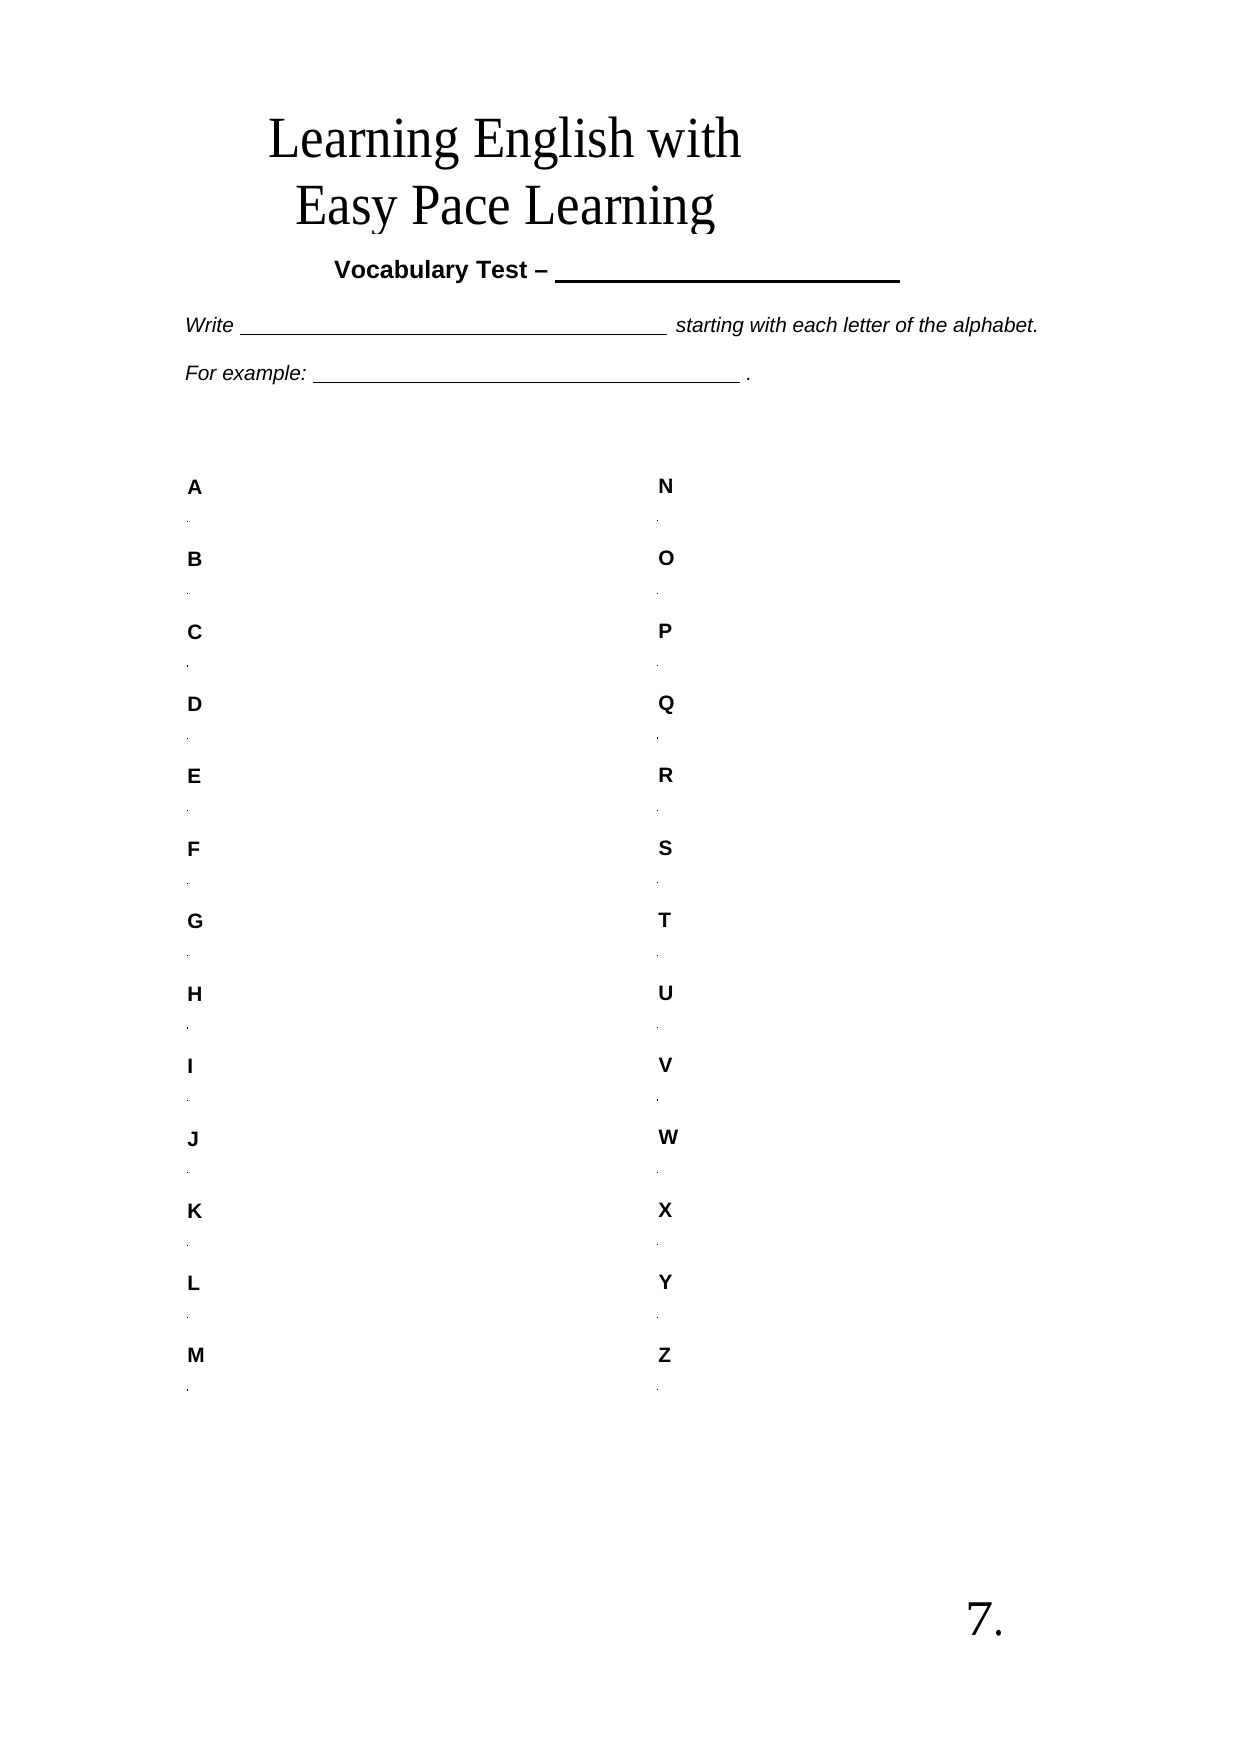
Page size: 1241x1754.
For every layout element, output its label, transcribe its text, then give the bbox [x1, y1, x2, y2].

text C P [187, 619, 1065, 643]
text Vocabulary Test – [334, 255, 1065, 283]
text G T [187, 909, 1065, 932]
text E R [187, 764, 1065, 788]
text H U [187, 981, 1065, 1005]
text L Y [187, 1271, 1065, 1294]
text M Z [187, 1343, 1065, 1367]
text I V [187, 1054, 1065, 1077]
text B O [187, 547, 1065, 570]
text K X [187, 1198, 1065, 1222]
text A N [187, 474, 1065, 498]
text F S [187, 836, 1065, 860]
text D Q [187, 692, 1065, 715]
text For example: . [185, 361, 1065, 384]
text J W [187, 1126, 1065, 1149]
text Write starting with each letter of the alphabet. [185, 313, 1065, 337]
